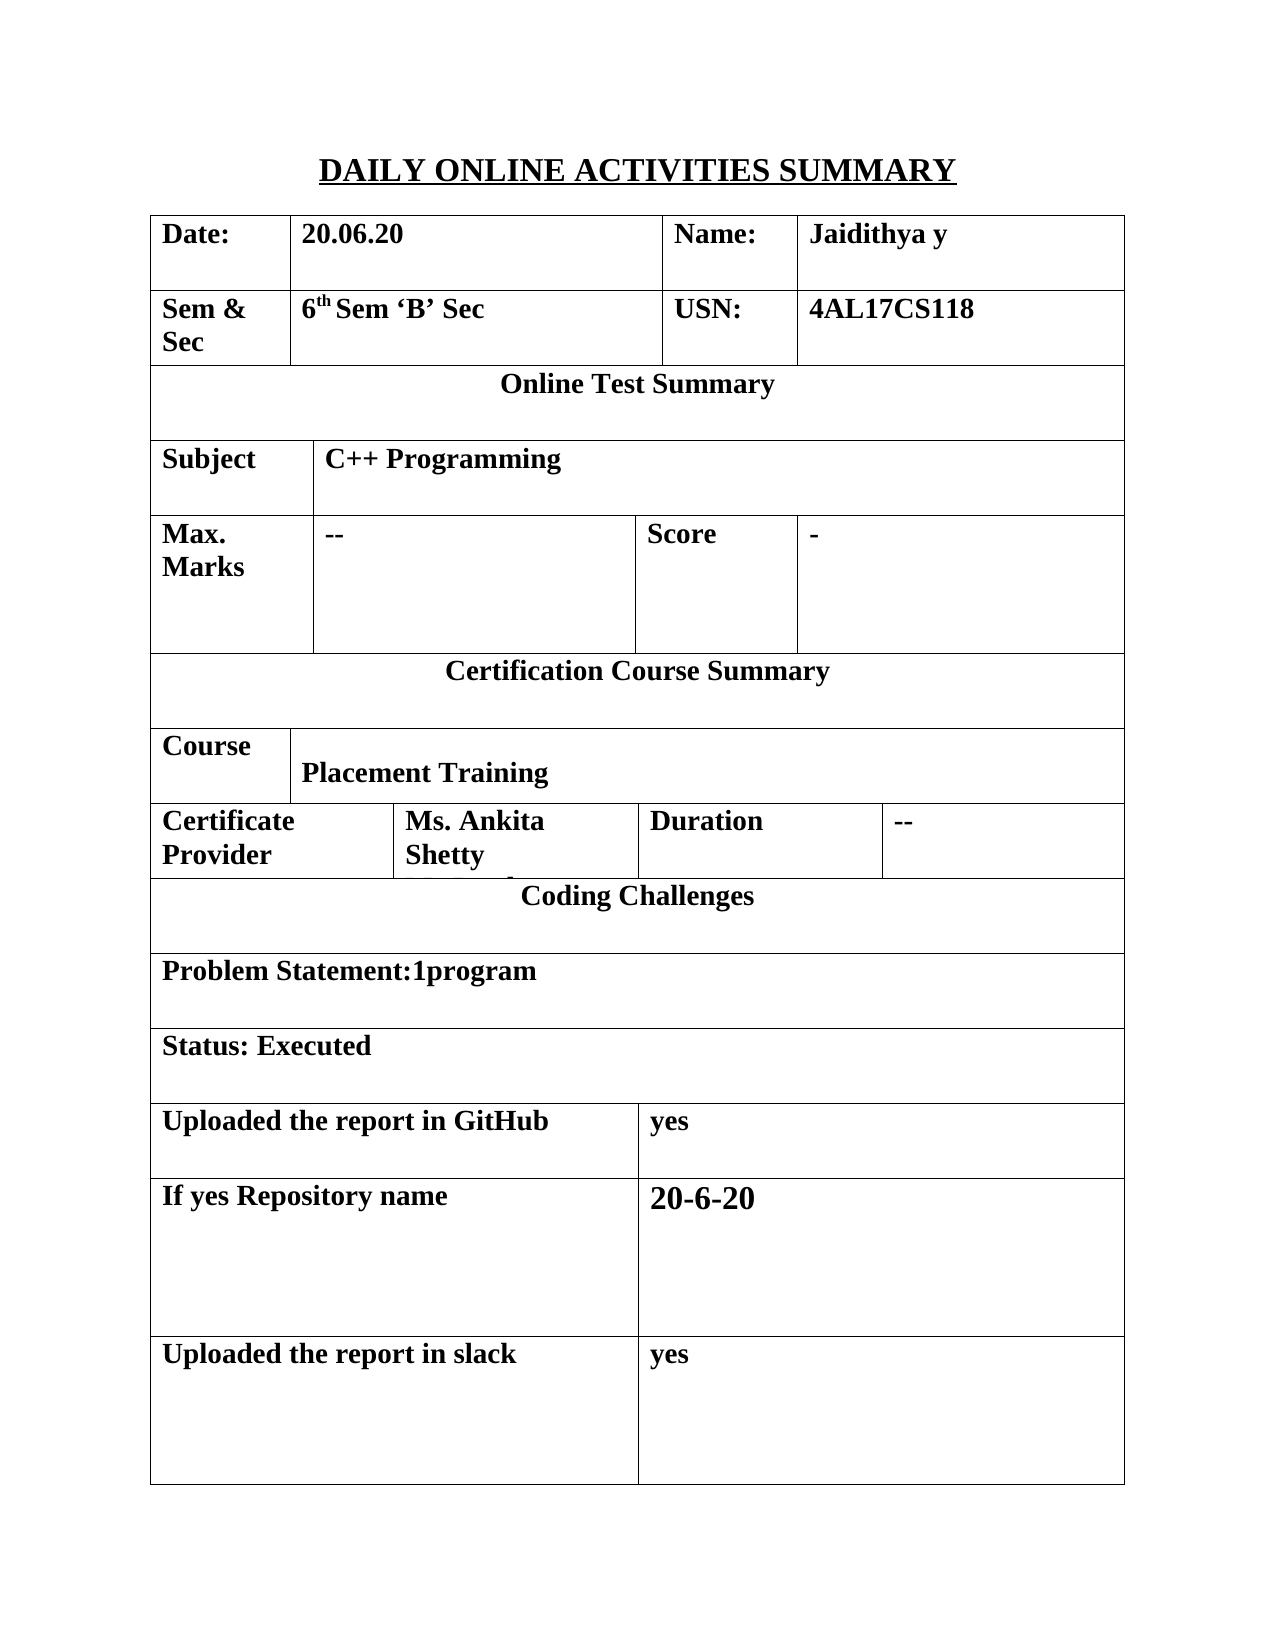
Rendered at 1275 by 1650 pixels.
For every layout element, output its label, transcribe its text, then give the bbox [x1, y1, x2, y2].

table_cell yes [639, 1337, 1124, 1484]
table_cell Score [636, 516, 797, 652]
table_cell -- [883, 804, 1124, 877]
table_cell 4AL17CS118 [798, 291, 1124, 365]
text DAILY ONLINE ACTIVITIES SUMMARY [150, 150, 1125, 188]
table_cell -- [314, 516, 635, 652]
table_cell Problem Statement:1program [151, 954, 1124, 1027]
table_cell USN: [663, 291, 797, 365]
table_cell Placement Training [291, 729, 1124, 802]
table_cell Sem & Sec [151, 291, 290, 365]
table_cell - [798, 516, 1124, 652]
table_cell 20-6-20 [639, 1179, 1124, 1336]
table_header Date: [151, 216, 290, 290]
table_cell Status: Executed [151, 1029, 1124, 1102]
table_cell Course [151, 729, 290, 802]
table_cell Certificate Provider [151, 804, 393, 877]
table_cell Coding Challenges [151, 879, 1124, 952]
table_cell Uploaded the report in GitHub [151, 1104, 638, 1177]
table_cell If yes Repository name [151, 1179, 638, 1336]
table_cell C++ Programming [314, 441, 1124, 515]
table_cell 6th Sem ‘B’ Sec [291, 291, 662, 365]
table_cell Certification Course Summary [151, 654, 1124, 727]
table_cell Online Test Summary [151, 366, 1124, 440]
table_cell Max. Marks [151, 516, 313, 652]
table_header Name: [663, 216, 797, 290]
table_header Jaidithya y [798, 216, 1124, 290]
table_cell Subject [151, 441, 313, 515]
table_header 20.06.20 [291, 216, 662, 290]
table_cell Duration [639, 804, 882, 877]
table_cell yes [639, 1104, 1124, 1177]
table_cell Ms. Ankita Shetty Mr.Pradeep [394, 804, 638, 877]
table_cell Uploaded the report in slack [151, 1337, 638, 1484]
